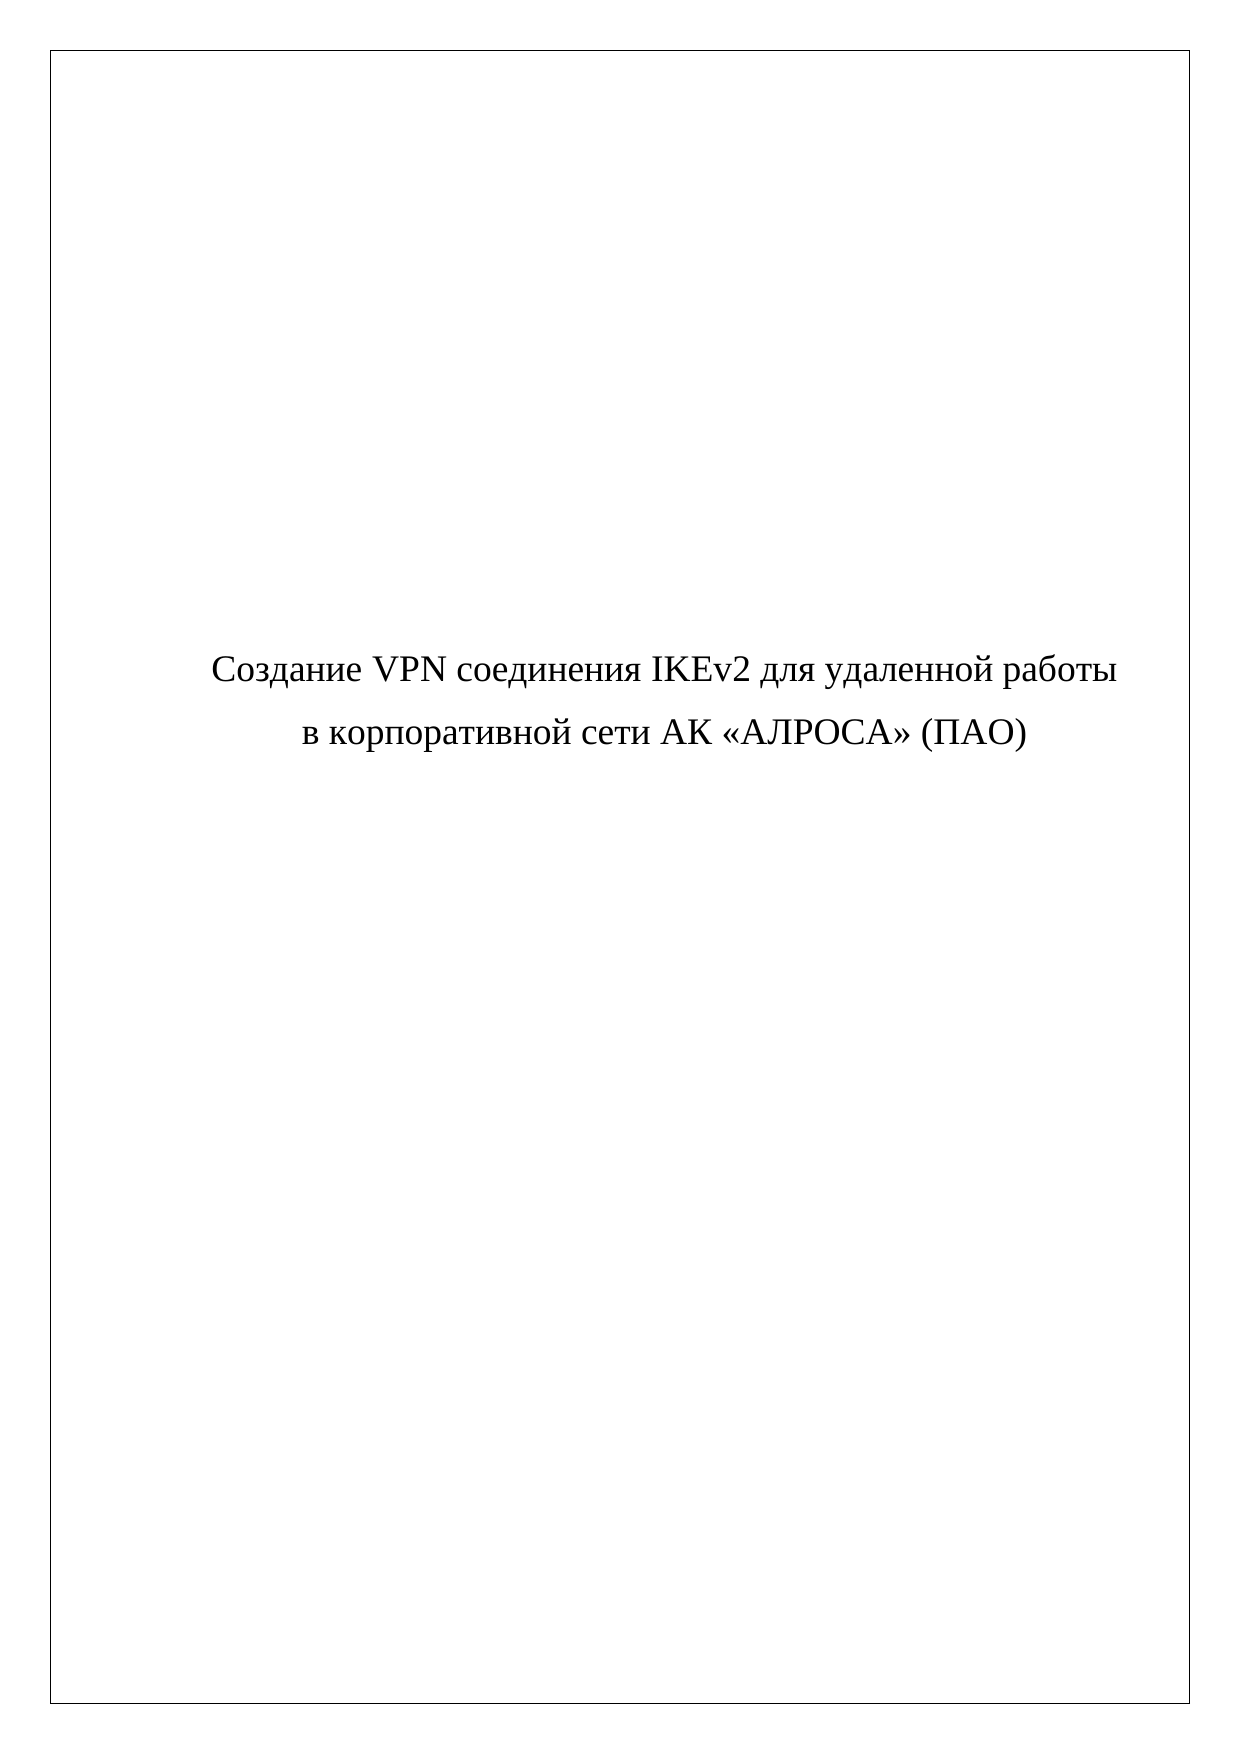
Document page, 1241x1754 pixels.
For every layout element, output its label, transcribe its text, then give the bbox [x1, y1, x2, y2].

text Создание VPN соединения IKEv2 для удаленной работы [177, 646, 1152, 689]
text в корпоративной сети АК «АЛРОСА» (ПАО) [177, 709, 1152, 752]
